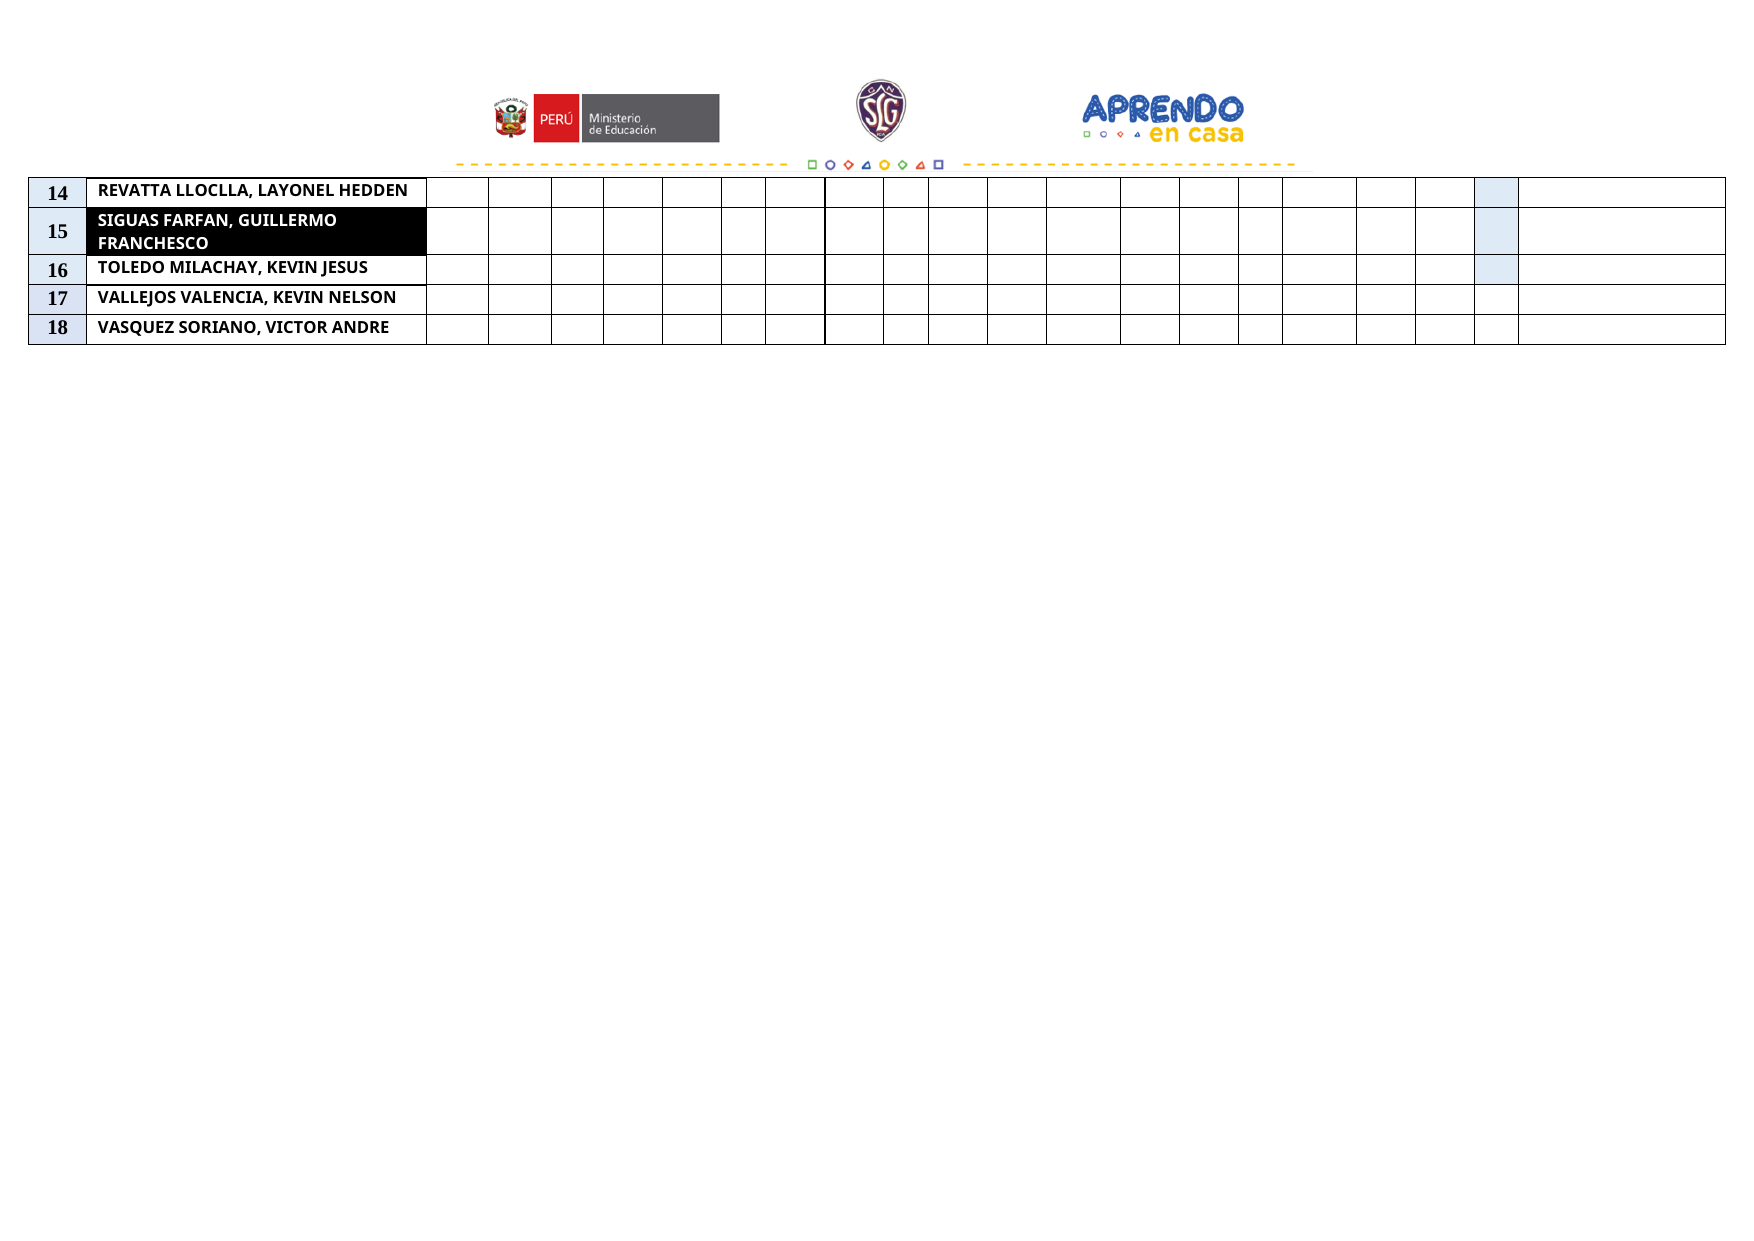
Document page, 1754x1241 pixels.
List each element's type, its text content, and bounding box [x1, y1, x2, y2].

table_cell [1047, 285, 1120, 314]
table_cell [1121, 315, 1179, 344]
table_cell [722, 285, 765, 314]
table_cell 17 [29, 285, 86, 314]
table_cell [988, 315, 1046, 344]
table_cell [489, 315, 551, 344]
table_cell REVATTA LLOCLLA, LAYONEL HEDDEN [87, 179, 426, 207]
table_cell [1180, 285, 1238, 314]
table_cell [1180, 255, 1238, 284]
table_cell [1416, 285, 1474, 314]
table_cell [929, 315, 987, 344]
table_cell [722, 208, 765, 254]
table_cell [1357, 208, 1415, 254]
table_cell 16 [29, 255, 86, 284]
table_cell [1239, 315, 1282, 344]
table_cell [427, 208, 488, 254]
table_cell [929, 255, 987, 284]
table_cell [663, 208, 721, 254]
table_cell [427, 255, 488, 284]
table_cell [1357, 178, 1415, 207]
table_cell [489, 285, 551, 314]
table_cell [1519, 315, 1725, 344]
table_cell [929, 178, 987, 207]
table_cell [604, 178, 662, 207]
table_cell [1283, 255, 1356, 284]
table_cell [826, 255, 883, 284]
table_cell [1180, 178, 1238, 207]
table_cell [552, 285, 603, 314]
table_cell [1047, 208, 1120, 254]
table_cell [1283, 315, 1356, 344]
table_cell [1283, 178, 1356, 207]
table_cell [1475, 178, 1518, 207]
table_cell [766, 255, 824, 284]
table_cell [1180, 208, 1238, 254]
table_cell [1475, 285, 1518, 314]
table_cell [552, 255, 603, 284]
table_cell VALLEJOS VALENCIA, KEVIN NELSON [87, 286, 426, 314]
table_cell [929, 285, 987, 314]
table_cell [826, 178, 883, 207]
table_cell 18 [29, 315, 86, 344]
table_cell [1180, 315, 1238, 344]
table_cell [663, 255, 721, 284]
table_cell [988, 285, 1046, 314]
table_cell [1283, 208, 1356, 254]
table_cell [884, 178, 928, 207]
table_cell [552, 208, 603, 254]
table_cell [884, 208, 928, 254]
table_cell [663, 285, 721, 314]
table_cell [722, 255, 765, 284]
table_cell [988, 208, 1046, 254]
table_cell [826, 315, 883, 344]
table_cell [988, 255, 1046, 284]
table_cell [766, 178, 824, 207]
table_cell [427, 285, 488, 314]
table_cell [988, 178, 1046, 207]
table_cell [1121, 178, 1179, 207]
table_cell [1416, 315, 1474, 344]
table_cell [1121, 255, 1179, 284]
table_cell [766, 208, 824, 254]
table_cell [604, 255, 662, 284]
table_cell 14 [29, 178, 86, 207]
table_cell SIGUAS FARFAN, GUILLERMO FRANCHESCO [209, 209, 426, 254]
table_cell [766, 285, 824, 314]
table_cell [884, 285, 928, 314]
table_cell [1047, 255, 1120, 284]
table_cell [722, 178, 765, 207]
table_cell [1416, 208, 1474, 254]
table_cell [1239, 285, 1282, 314]
table_cell VASQUEZ SORIANO, VICTOR ANDRE [87, 315, 426, 344]
table_cell [604, 285, 662, 314]
table_cell [427, 178, 488, 207]
picture [441, 73, 1313, 172]
table_cell [1357, 315, 1415, 344]
table_cell [552, 178, 603, 207]
table_cell [826, 208, 883, 254]
table_cell [1475, 255, 1518, 284]
table_cell [1047, 178, 1120, 207]
table_cell [663, 315, 721, 344]
table_cell [884, 315, 928, 344]
table_cell [1519, 285, 1725, 314]
table_cell [489, 178, 551, 207]
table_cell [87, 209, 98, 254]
table_cell [663, 178, 721, 207]
table_cell [884, 255, 928, 284]
table_cell [1047, 315, 1120, 344]
table_cell [1239, 178, 1282, 207]
table_cell [722, 315, 765, 344]
table_cell [1357, 285, 1415, 314]
table_cell [552, 315, 603, 344]
table_cell [1519, 178, 1725, 207]
table_cell [1283, 285, 1356, 314]
table_cell [766, 315, 824, 344]
table_cell [1519, 255, 1725, 284]
table_cell [1121, 208, 1179, 254]
table_cell [1239, 208, 1282, 254]
table_cell [1357, 255, 1415, 284]
table_cell [604, 208, 662, 254]
table_cell [489, 255, 551, 284]
table_cell [1416, 178, 1474, 207]
table_cell [1475, 315, 1518, 344]
table_cell [1121, 285, 1179, 314]
table_cell [489, 208, 551, 254]
table_cell 15 [29, 208, 86, 254]
table_cell [1416, 255, 1474, 284]
table_cell [427, 315, 488, 344]
table_cell TOLEDO MILACHAY, KEVIN JESUS [87, 256, 426, 284]
table_cell [826, 285, 883, 314]
table_cell [604, 315, 662, 344]
table_cell [1239, 255, 1282, 284]
table_cell [929, 208, 987, 254]
table_cell [1519, 208, 1725, 254]
table_cell [1475, 208, 1518, 254]
